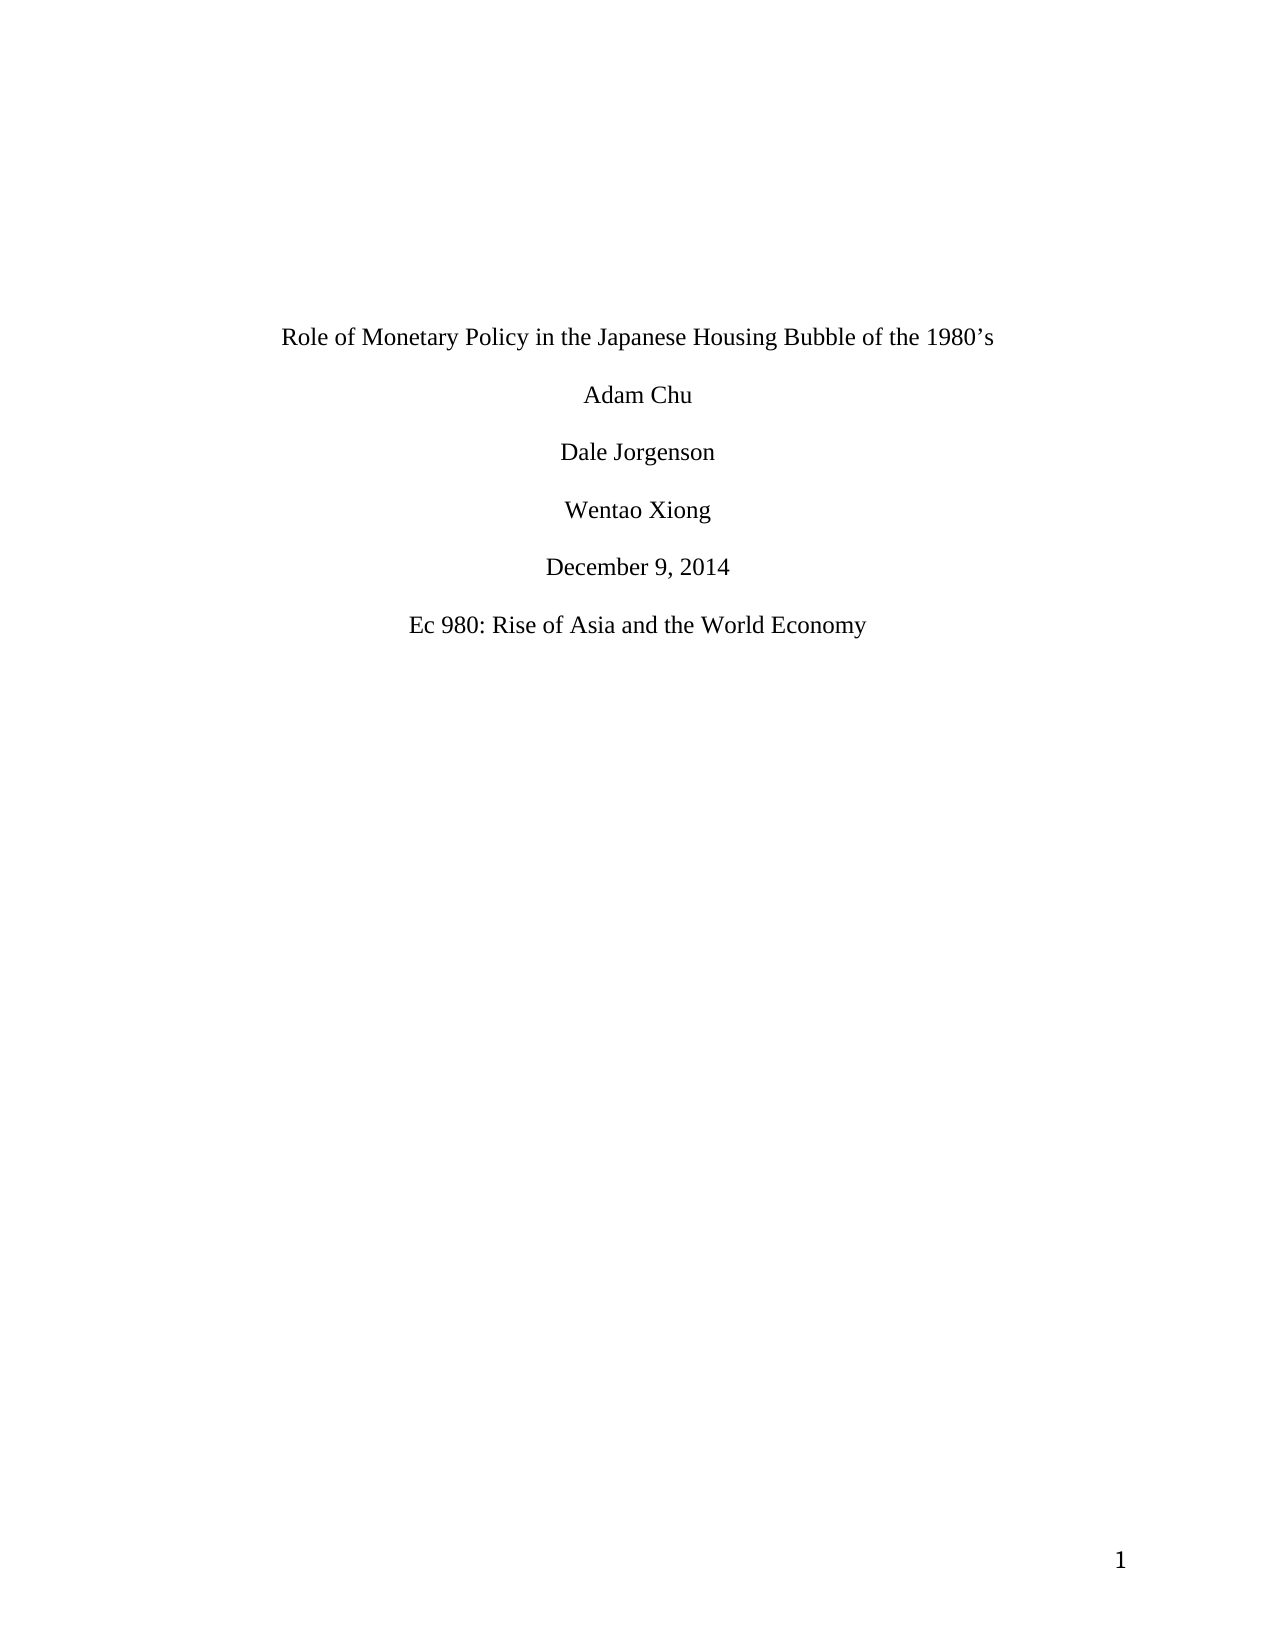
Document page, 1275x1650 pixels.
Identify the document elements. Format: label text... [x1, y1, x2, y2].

text Role of Monetary Policy in the Japanese Housing Bubble of the 1980’s [150, 322, 1125, 351]
text Adam Chu [150, 380, 1125, 409]
text Wentao Xiong [150, 495, 1125, 524]
text December 9, 2014 [150, 552, 1125, 581]
text Dale Jorgenson [150, 437, 1125, 466]
text Ec 980: Rise of Asia and the World Economy [150, 610, 1125, 639]
